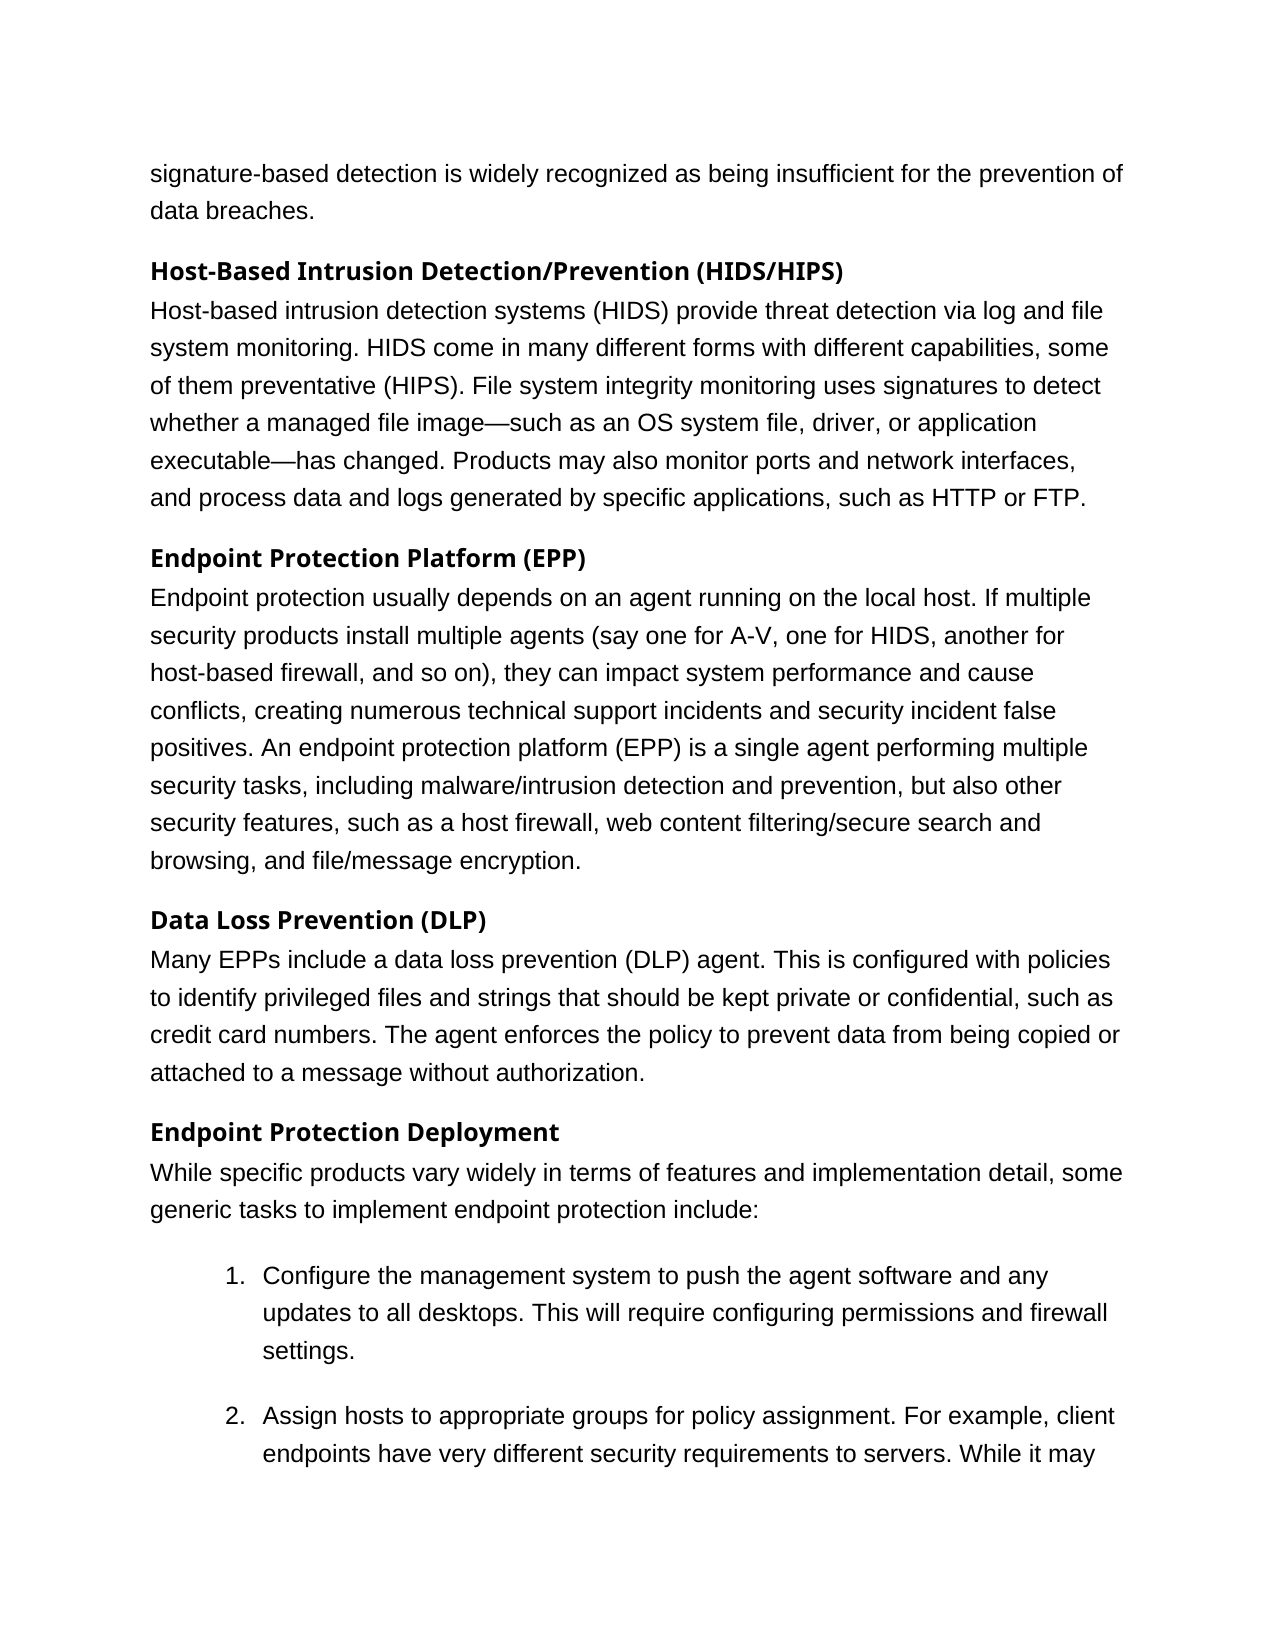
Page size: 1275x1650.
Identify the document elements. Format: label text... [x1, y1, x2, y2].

text Data Loss Prevention (DLP) [150, 902, 1125, 937]
text Endpoint Protection Platform (EPP) [150, 540, 1125, 574]
text Host-Based Intrusion Detection/Prevention (HIDS/HIPS) [150, 253, 1125, 287]
list Configure the management system to push the agent software and any updates to all desktops. This will require configuring permissions and firewall settings. [225, 1252, 1125, 1364]
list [225, 1392, 1125, 1467]
text Many EPPs include a data loss prevention (DLP) agent. This is configured with policies to identify privileged files and strings that should be kept private or confidential, such as credit card numbers. The agent enforces the policy to prevent data from being copied or attached to a message without authorization. [150, 937, 1125, 1087]
text While specific products vary widely in terms of features and implementation detail, some generic tasks to implement endpoint protection include: [150, 1149, 1125, 1224]
text Endpoint protection usually depends on an agent running on the local host. If multiple security products install multiple agents (say one for A-V, one for HIDS, another for host-based firewall, and so on), they can impact system performance and cause conflicts, creating numerous technical support incidents and security incident false positives. An endpoint protection platform (EPP) is a single agent performing multiple security tasks, including malware/intrusion detection and prevention, but also other security features, such as a host firewall, web content filtering/secure search and browsing, and file/message encryption. [150, 574, 1125, 874]
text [150, 150, 1125, 225]
text Endpoint Protection Deployment [150, 1115, 1125, 1149]
text Host-based intrusion detection systems (HIDS) provide threat detection via log and file system monitoring. HIDS come in many different forms with different capabilities, some of them preventative (HIPS). File system integrity monitoring uses signatures to detect whether a managed file image—such as an OS system file, driver, or application executable—has changed. Products may also monitor ports and network interfaces, and process data and logs generated by specific applications, such as HTTP or FTP. [150, 287, 1125, 512]
